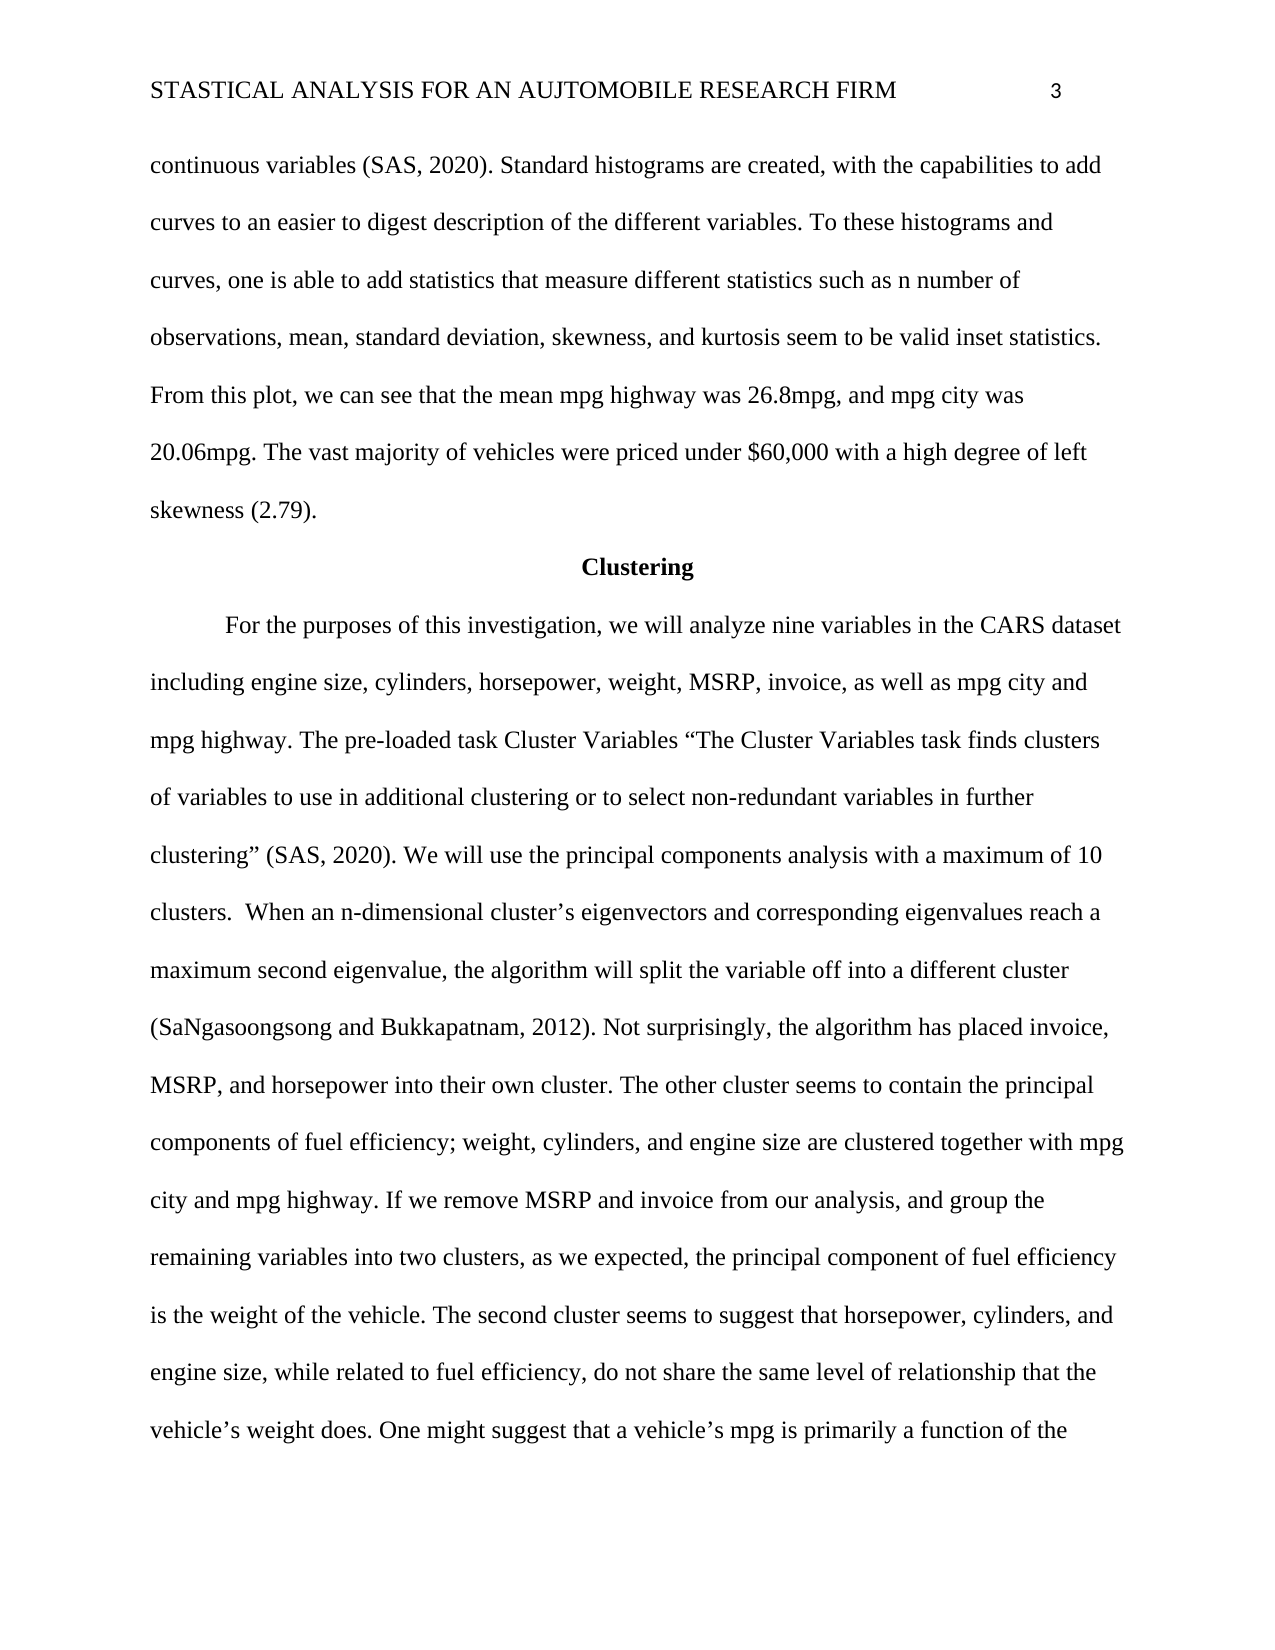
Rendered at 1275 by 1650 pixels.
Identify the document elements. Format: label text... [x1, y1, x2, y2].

text Clustering [150, 552, 1125, 581]
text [150, 610, 1125, 1444]
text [150, 150, 1125, 524]
